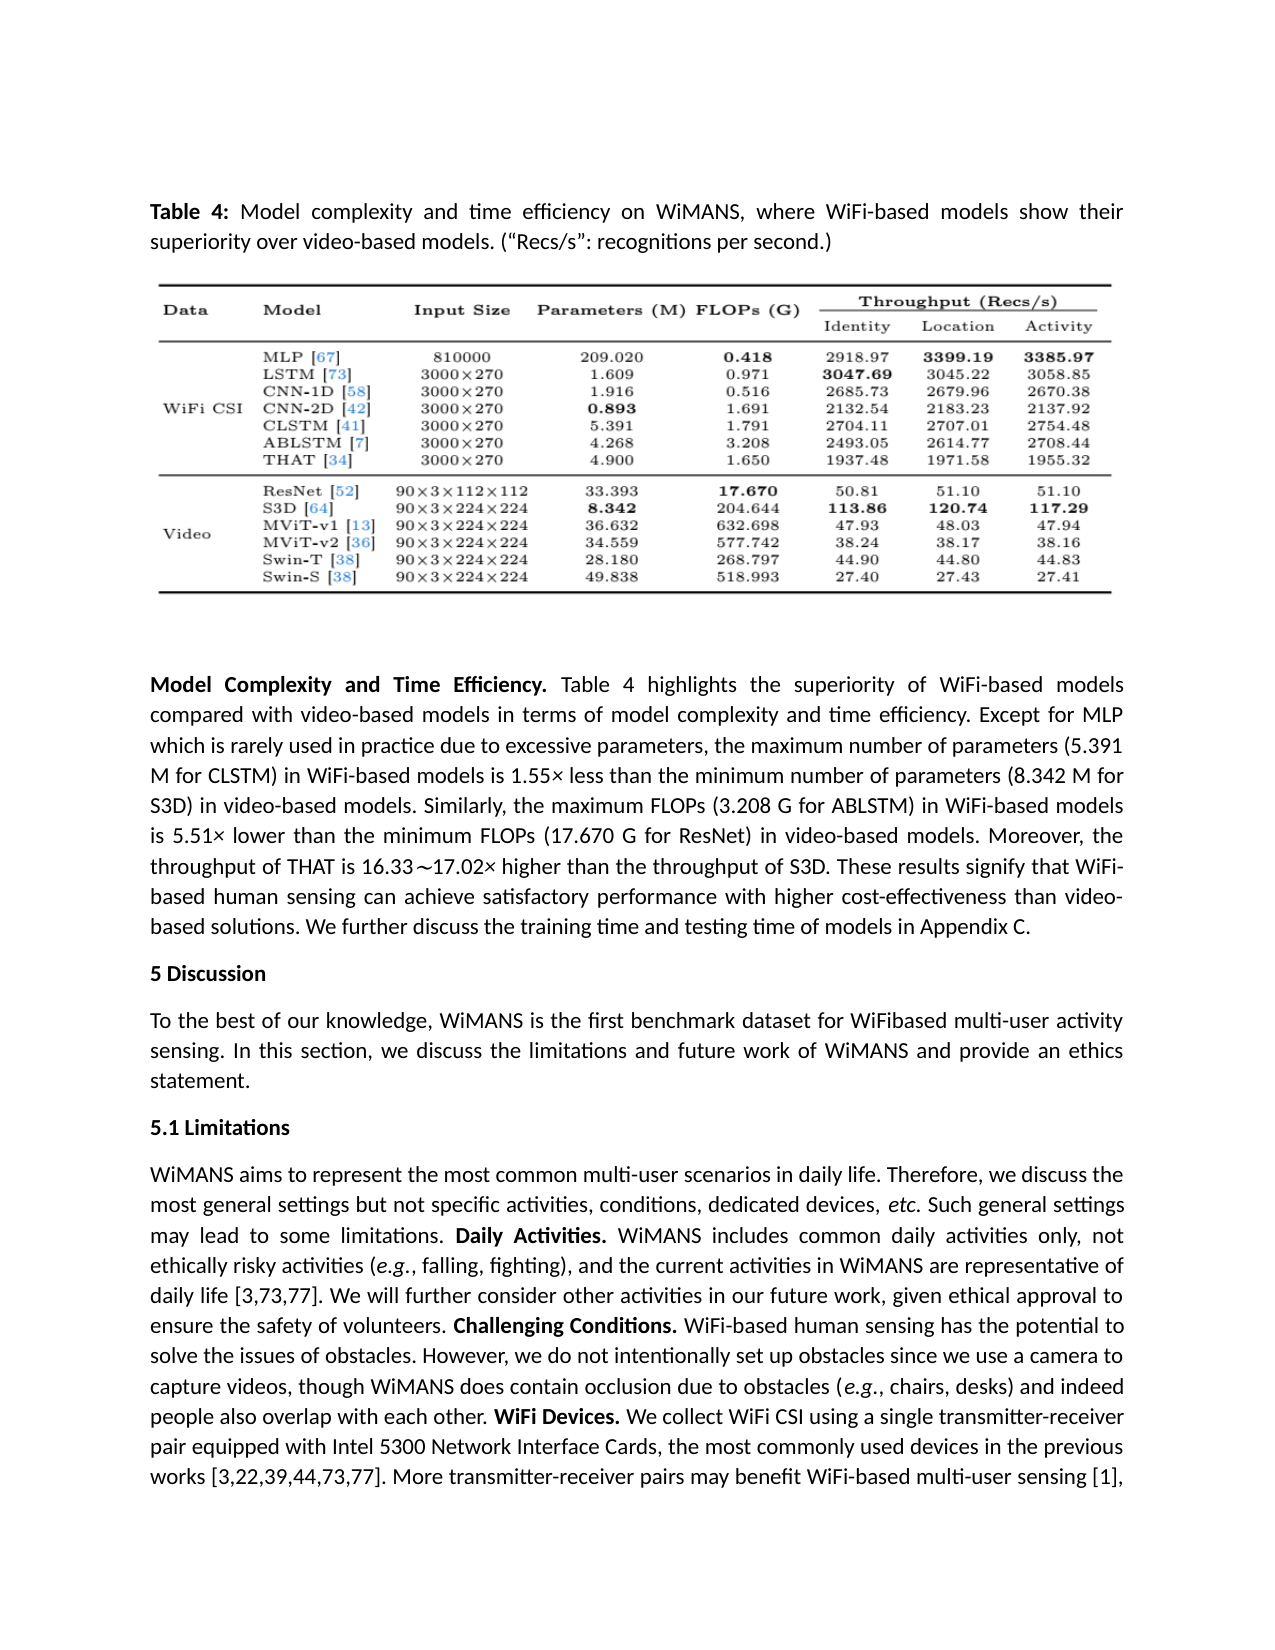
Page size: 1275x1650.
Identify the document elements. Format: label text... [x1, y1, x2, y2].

picture [150, 273, 1125, 605]
text Table 4: Model complexity and time efficiency on WiMANS, where WiFi-based models show their superiority over video-based models. (“Recs/s”: recognitions per second.) [150, 197, 1125, 255]
text To the best of our knowledge, WiMANS is the first benchmark dataset for WiFibased multi-user activity sensing. In this section, we discuss the limitations and future work of WiMANS and provide an ethics statement. [150, 1006, 1125, 1095]
text Model Complexity and Time Efficiency. Table 4 highlights the superiority of WiFi-based models compared with video-based models in terms of model complexity and time efficiency. Except for MLP which is rarely used in practice due to excessive parameters, the maximum number of parameters (5.391 M for CLSTM) in WiFi-based models is 1.55× less than the minimum number of parameters (8.342 M for S3D) in video-based models. Similarly, the maximum FLOPs (3.208 G for ABLSTM) in WiFi-based models is 5.51× lower than the minimum FLOPs (17.670 G for ResNet) in video-based models. Moreover, the throughput of THAT is 16.33∼17.02× higher than the throughput of S3D. These results signify that WiFi-based human sensing can achieve satisfactory performance with higher cost-effectiveness than video-based solutions. We further discuss the training time and testing time of models in Appendix C. [150, 670, 1125, 941]
text 5.1 Limitations [150, 1113, 1125, 1142]
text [150, 1160, 1125, 1491]
text 5 Discussion [150, 959, 1125, 987]
